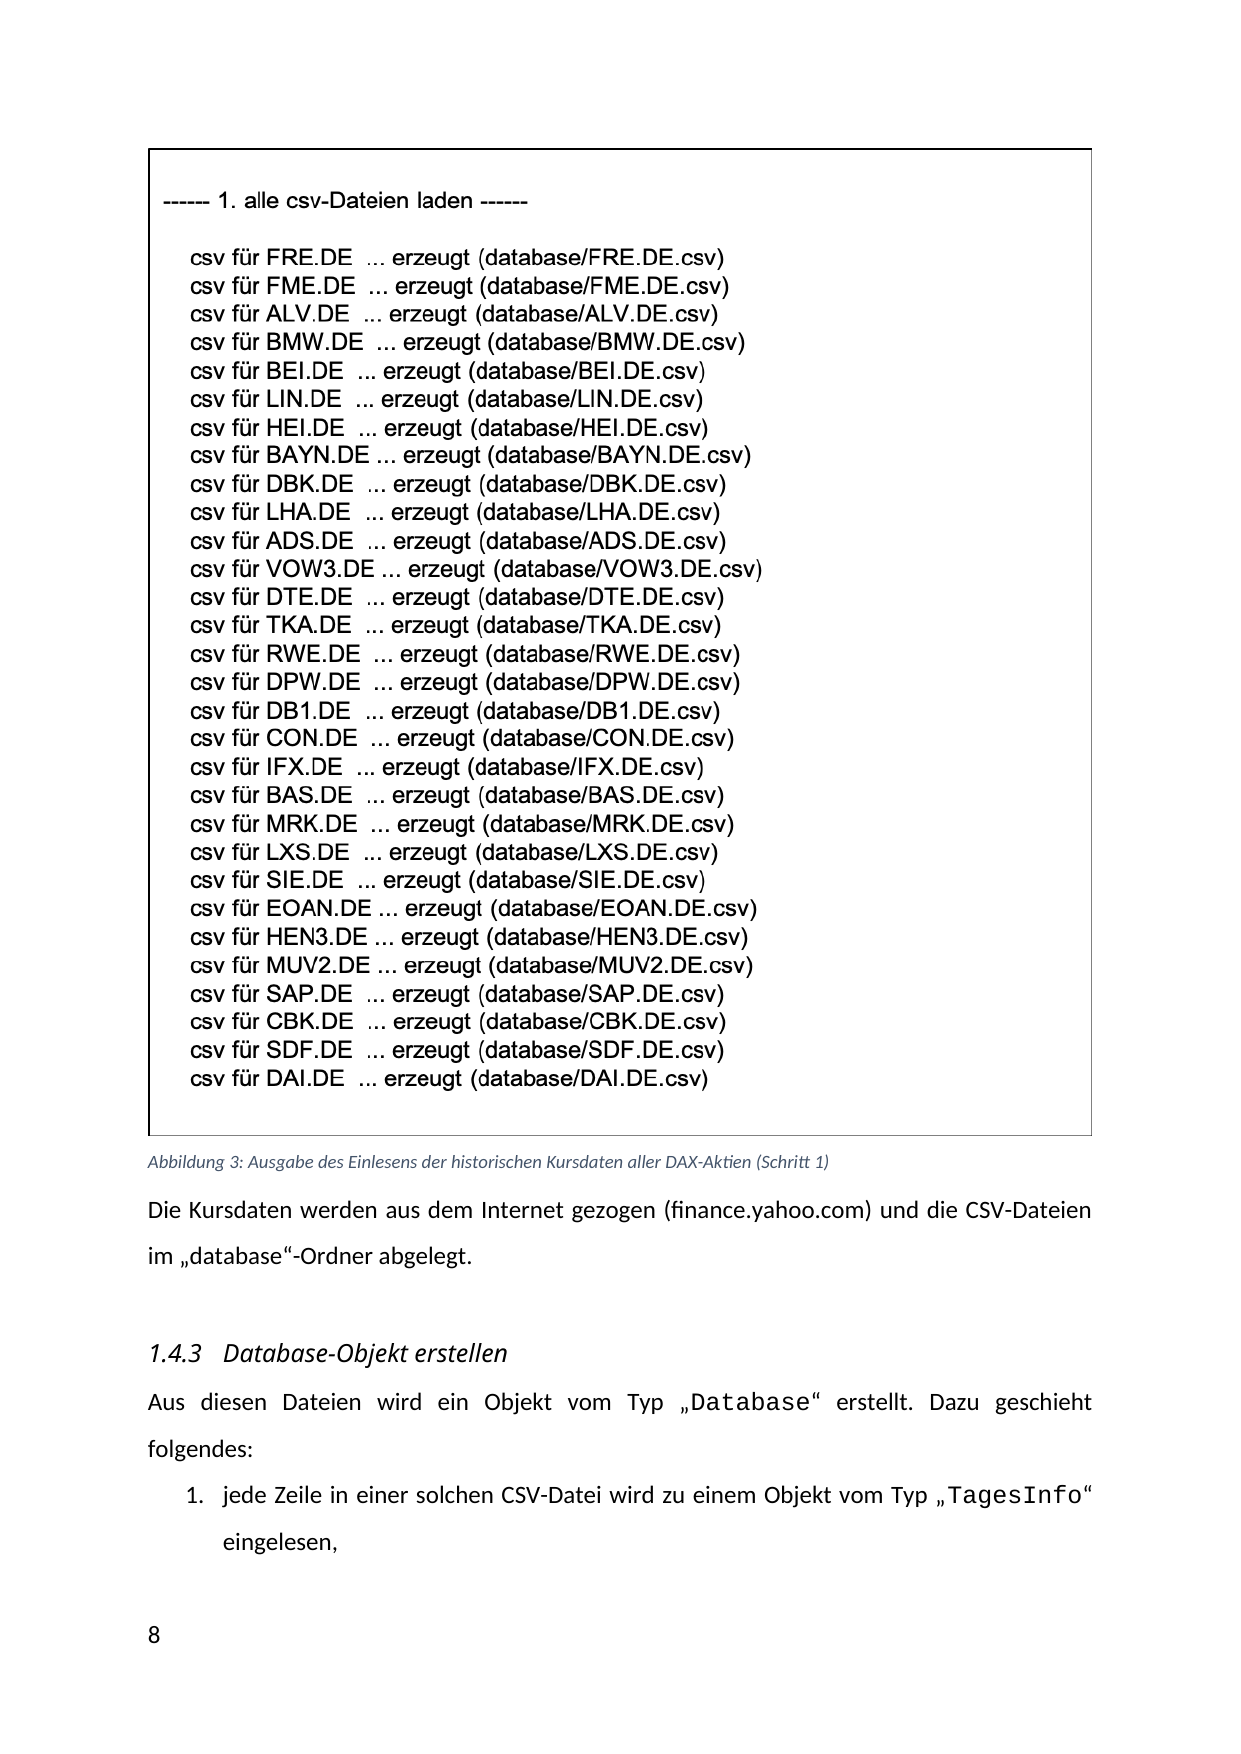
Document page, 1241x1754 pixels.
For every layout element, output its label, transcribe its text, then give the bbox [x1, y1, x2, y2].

text Aus diesen Dateien wird ein Objekt vom Typ „Database“ erstellt. Dazu geschieht folgendes: [148, 1387, 1093, 1464]
subtitle Database-Objekt erstellen [148, 1336, 1093, 1369]
text Abbildung : Ausgabe des Einlesens der historischen Kursdaten aller DAX-Aktien (Schritt 1) [148, 1150, 1093, 1173]
text Die Kursdaten werden aus dem Internet gezogen (finance.yahoo.com) und die CSV-Dateien im „database“-Ordner abgelegt. [148, 1194, 1093, 1270]
picture [147, 147, 1092, 1136]
list jede Zeile in einer solchen CSV-Datei wird zu einem Objekt vom Typ „TagesInfo“ eingelesen, [185, 1479, 1093, 1557]
